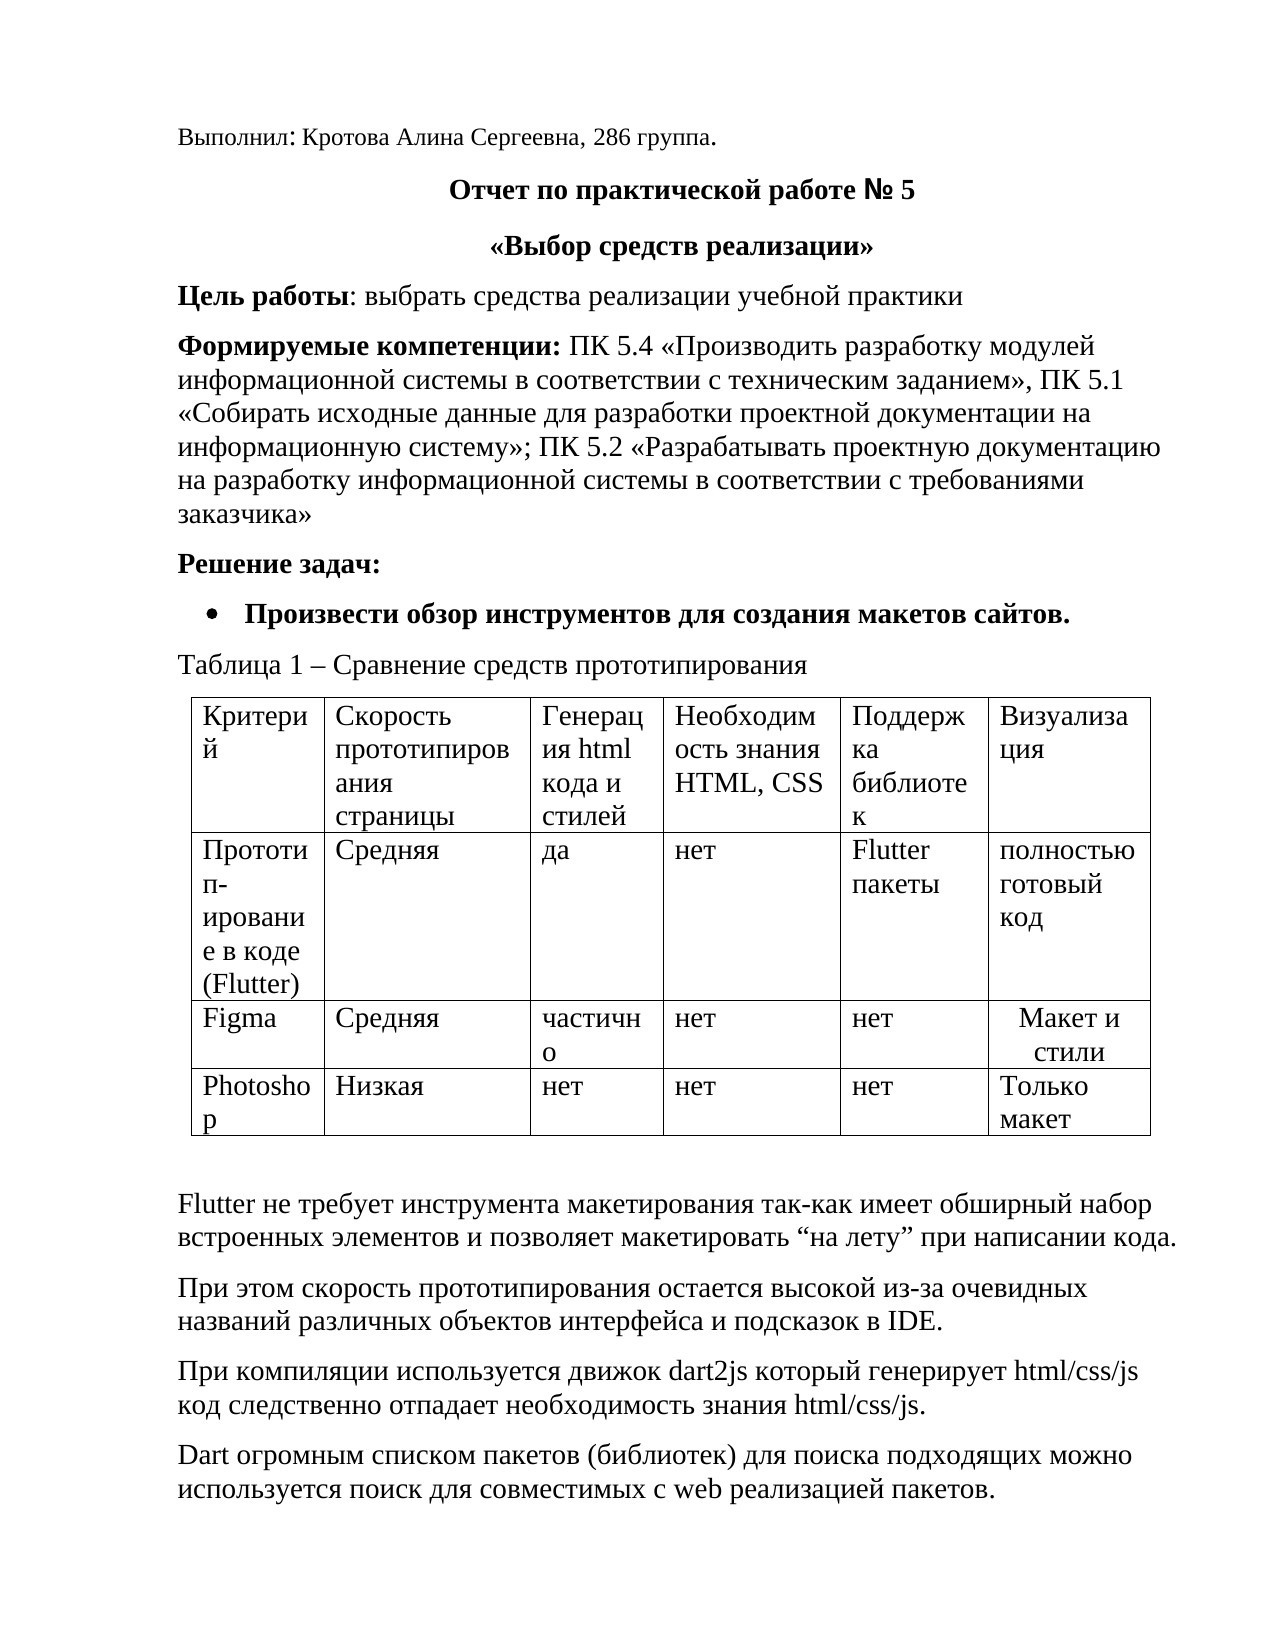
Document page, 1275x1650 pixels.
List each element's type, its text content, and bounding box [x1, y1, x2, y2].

table_cell Низкая [325, 1069, 530, 1135]
table_cell Figma [192, 1001, 324, 1068]
text Выполнил: Кротова Алина Сергеевна, 286 группа. [177, 118, 1186, 152]
table_cell Flutter пакеты [841, 833, 988, 1000]
text Отчет по практической работе № 5 [177, 168, 1186, 208]
text Flutter не требует инструмента макетирования так-как имеет обширный набор встроенных элементов и позволяет макетировать “на лету” при написании кода. [177, 1186, 1186, 1253]
table_cell Photoshop [192, 1069, 324, 1135]
table_cell нет [664, 1069, 840, 1135]
table_cell нет [664, 1001, 840, 1068]
table_header Необходимость знания HTML, CSS [664, 698, 840, 832]
table_cell Только макет [989, 1069, 1150, 1135]
table_cell Прототип-ирование в коде (Flutter) [192, 833, 324, 1000]
table_header Генерация html кода и стилей [531, 698, 663, 832]
text Формируемые компетенции: ПК 5.4 «Производить разработку модулей информационной системы в соответствии с техническим заданием», ПК 5.1 «Собирать исходные данные для разработки проектной документации на информационную систему»; ПК 5.2 «Разрабатывать проектную документацию на разработку информационной системы в соответствии с требованиями заказчика» [177, 328, 1186, 529]
text При этом скорость прототипирования остается высокой из-за очевидных названий различных объектов интерфейса и подсказок в IDE. [177, 1270, 1186, 1337]
table_cell нет [664, 833, 840, 1000]
text Цель работы: выбрать средства реализации учебной практики [177, 278, 1186, 312]
table_cell полностью готовый код [989, 833, 1150, 1000]
table_cell да [531, 833, 663, 1000]
table_cell нет [531, 1069, 663, 1135]
table_header Скорость прототипирования страницы [325, 698, 530, 832]
table_cell Макет и стили [989, 1001, 1150, 1068]
table_cell Средняя [325, 1001, 530, 1068]
table_header Критерий [192, 698, 324, 832]
table_cell Средняя [325, 833, 530, 1000]
table_cell нет [841, 1069, 988, 1135]
text Решение задач: [177, 546, 1186, 580]
table_header Поддержка библиотек [841, 698, 988, 832]
table_header Визуализация [989, 698, 1150, 832]
text Таблица 1 – Сравнение средств прототипирования [177, 647, 1186, 680]
text «Выбор средств реализации» [177, 228, 1186, 261]
table_cell частично [531, 1001, 663, 1068]
table_cell нет [841, 1001, 988, 1068]
text Dart огромным списком пакетов (библиотек) для поиска подходящих можно используется поиск для совместимых с web реализацией пакетов. [177, 1437, 1186, 1504]
text При компиляции используется движок dart2js который генерирует html/css/js код следственно отпадает необходимость знания html/css/js. [177, 1353, 1186, 1421]
list Произвести обзор инструментов для создания макетов сайтов. [207, 597, 1186, 630]
